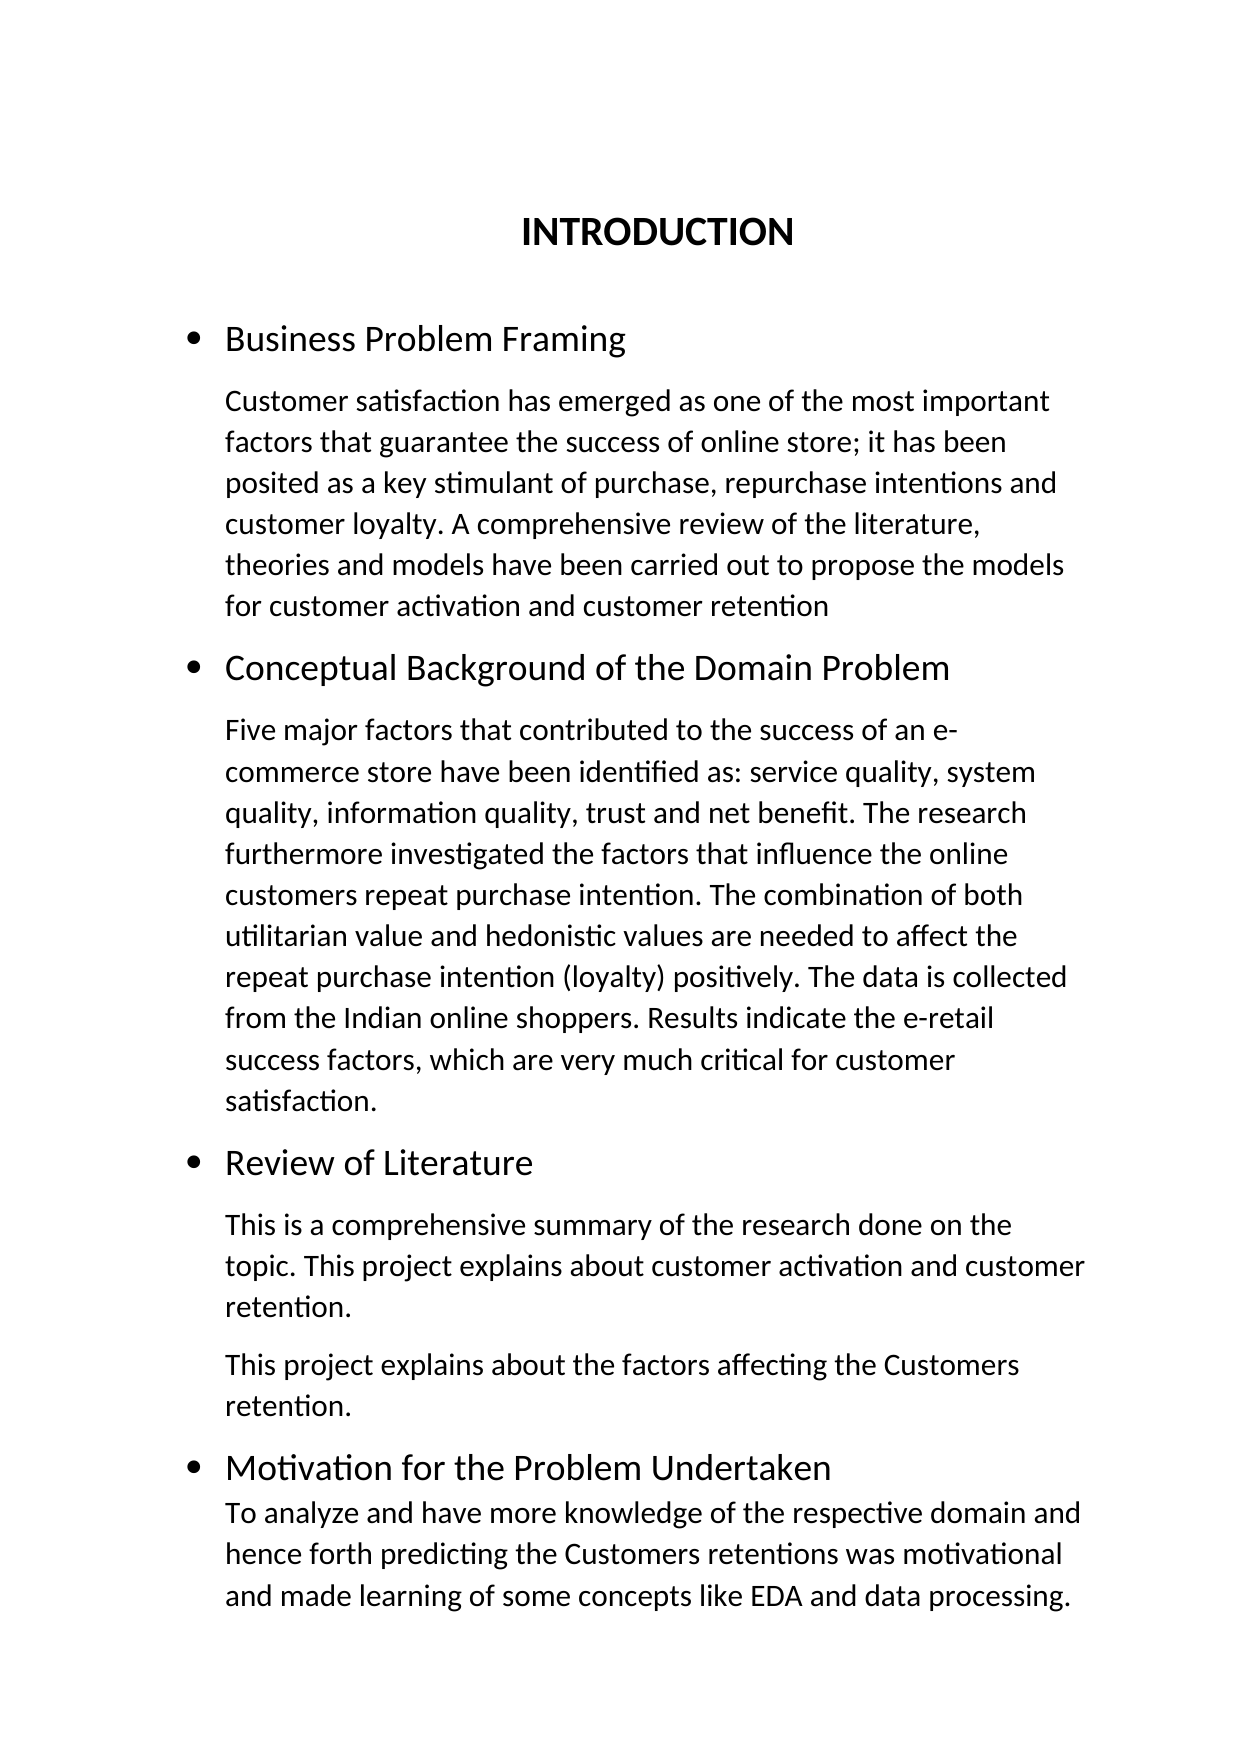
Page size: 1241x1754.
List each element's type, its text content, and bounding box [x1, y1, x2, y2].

text This is a comprehensive summary of the research done on the topic. This project explains about customer activation and customer retention. [225, 1205, 1090, 1325]
text Customer satisfaction has emerged as one of the most important factors that guarantee the success of online store; it has been posited as a key stimulant of purchase, repurchase intentions and customer loyalty. A comprehensive review of the literature, theories and models have been carried out to propose the models for customer activation and customer retention [225, 381, 1090, 625]
list Business Problem Framing [187, 315, 1090, 361]
list Motivation for the Problem Undertaken [187, 1444, 1090, 1490]
text This project explains about the factors affecting the Customers retention. [225, 1345, 1090, 1424]
list Conceptual Background of the Domain Problem [187, 644, 1090, 690]
text Five major factors that contributed to the success of an e-commerce store have been identified as: service quality, system quality, information quality, trust and net benefit. The research furthermore investigated the factors that influence the online customers repeat purchase intention. The combination of both utilitarian value and hedonistic values are needed to affect the repeat purchase intention (loyalty) positively. The data is collected from the Indian online shoppers. Results indicate the e-retail success factors, which are very much critical for customer satisfaction. [225, 711, 1090, 1119]
list To analyze and have more knowledge of the respective domain and hence forth predicting the Customers retentions was motivational and made learning of some concepts like EDA and data processing. [225, 1493, 1090, 1614]
list INTRODUCTION [225, 205, 1090, 256]
list Review of Literature [187, 1139, 1090, 1184]
